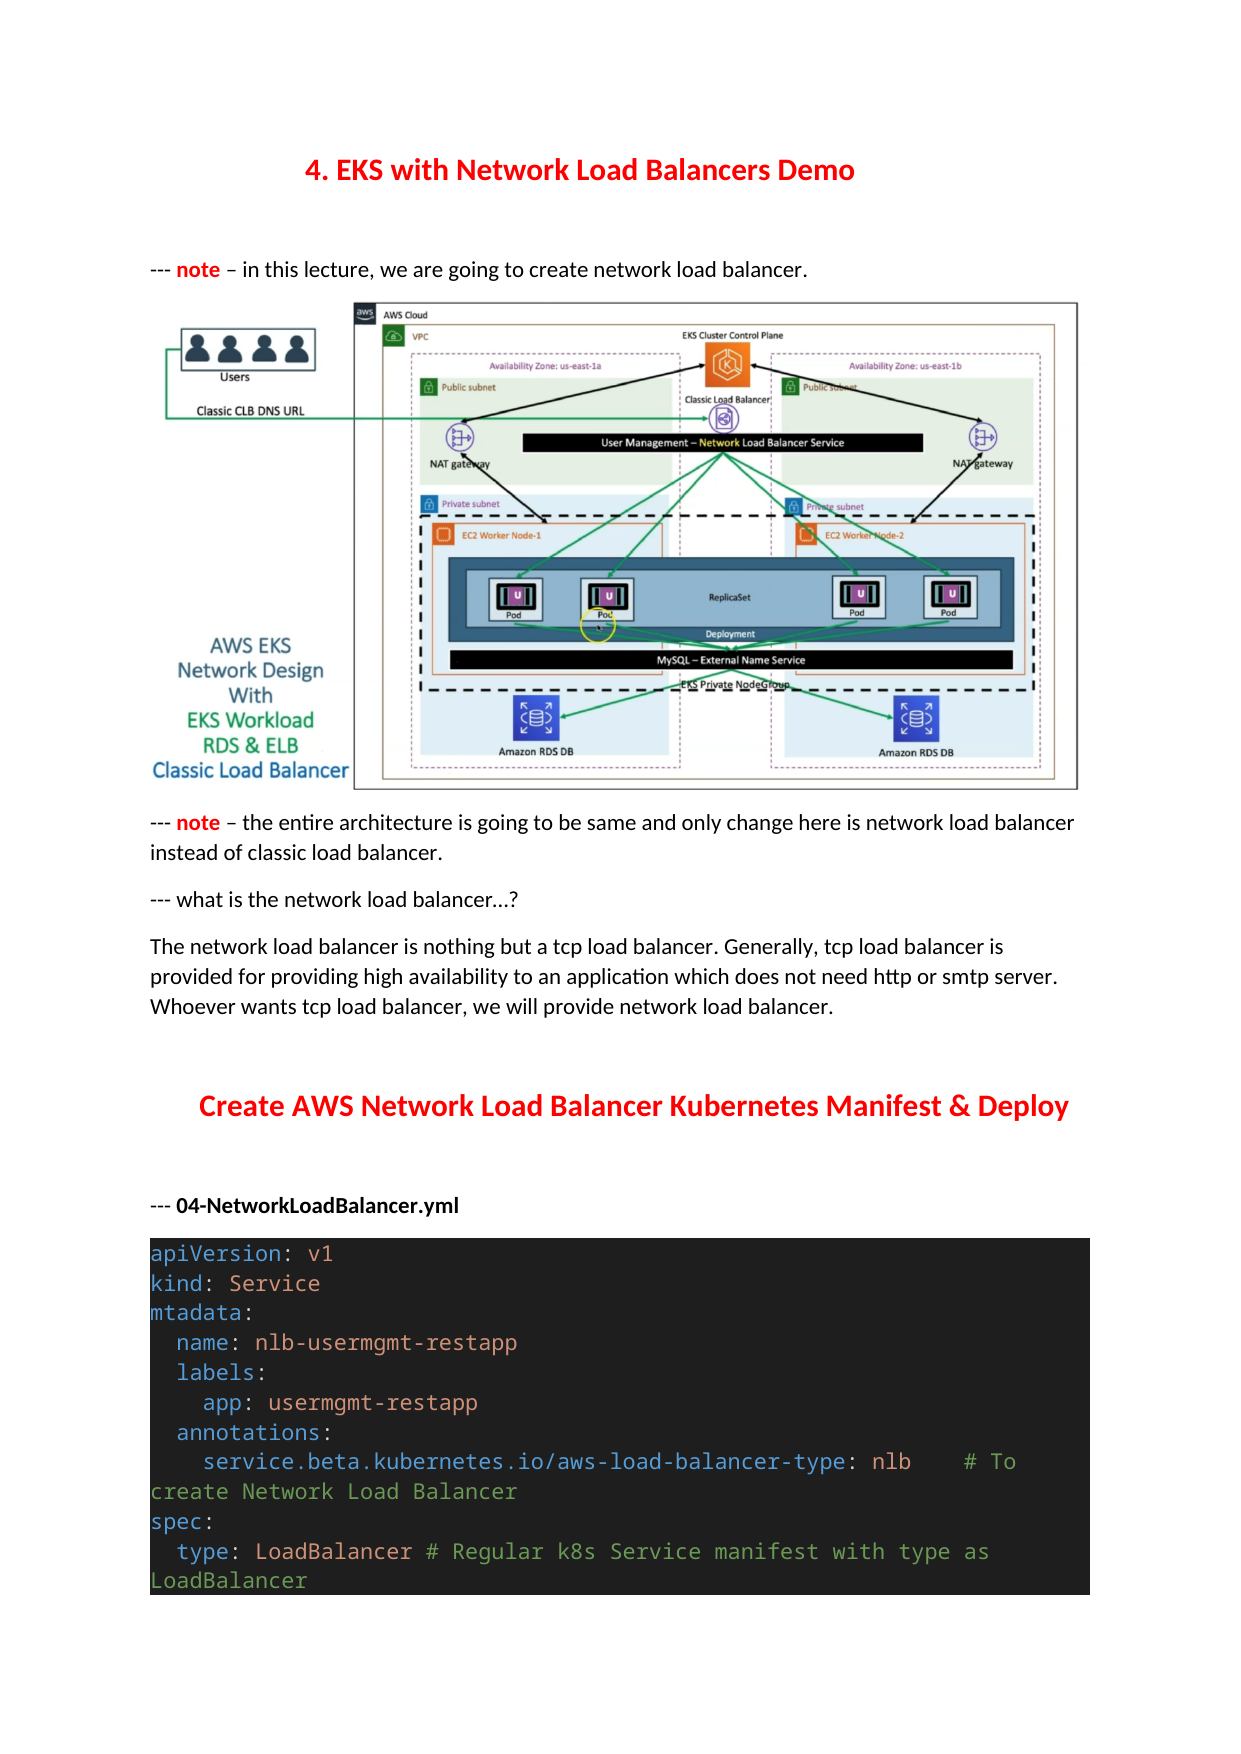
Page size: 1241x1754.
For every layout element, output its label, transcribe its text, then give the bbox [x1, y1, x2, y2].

picture [150, 301, 1091, 790]
text --- note – in this lecture, we are going to create network load balancer. [150, 255, 1090, 283]
text --- note – the entire architecture is going to be same and only change here is network load balancer instead of classic load balancer. [150, 808, 1090, 866]
text 4. EKS with Network Load Balancers Demo [150, 150, 1090, 188]
text apiVersion: v1 [150, 1238, 1090, 1267]
text --- what is the network load balancer…? [150, 885, 1090, 913]
text labels: [150, 1357, 1090, 1387]
text --- 04-NetworkLoadBalancer.yml [150, 1191, 1090, 1219]
text Create AWS Network Load Balancer Kubernetes Manifest & Deploy [150, 1086, 1090, 1124]
text mtadata: [150, 1297, 1090, 1327]
text app: usermgmt-restapp [150, 1387, 1090, 1416]
text spec: [150, 1506, 1090, 1536]
text service.beta.kubernetes.io/aws-load-balancer-type: nlb # To create Network Load Balancer [150, 1446, 1090, 1506]
text type: LoadBalancer # Regular k8s Service manifest with type as LoadBalancer [150, 1536, 1090, 1595]
text name: nlb-usermgmt-restapp [150, 1327, 1090, 1357]
text The network load balancer is nothing but a tcp load balancer. Generally, tcp load balancer is provided for providing high availability to an application which does not need http or smtp server. Whoever wants tcp load balancer, we will provide network load balancer. [150, 932, 1090, 1020]
text annotations: [150, 1416, 1090, 1446]
text kind: Service [150, 1267, 1090, 1297]
